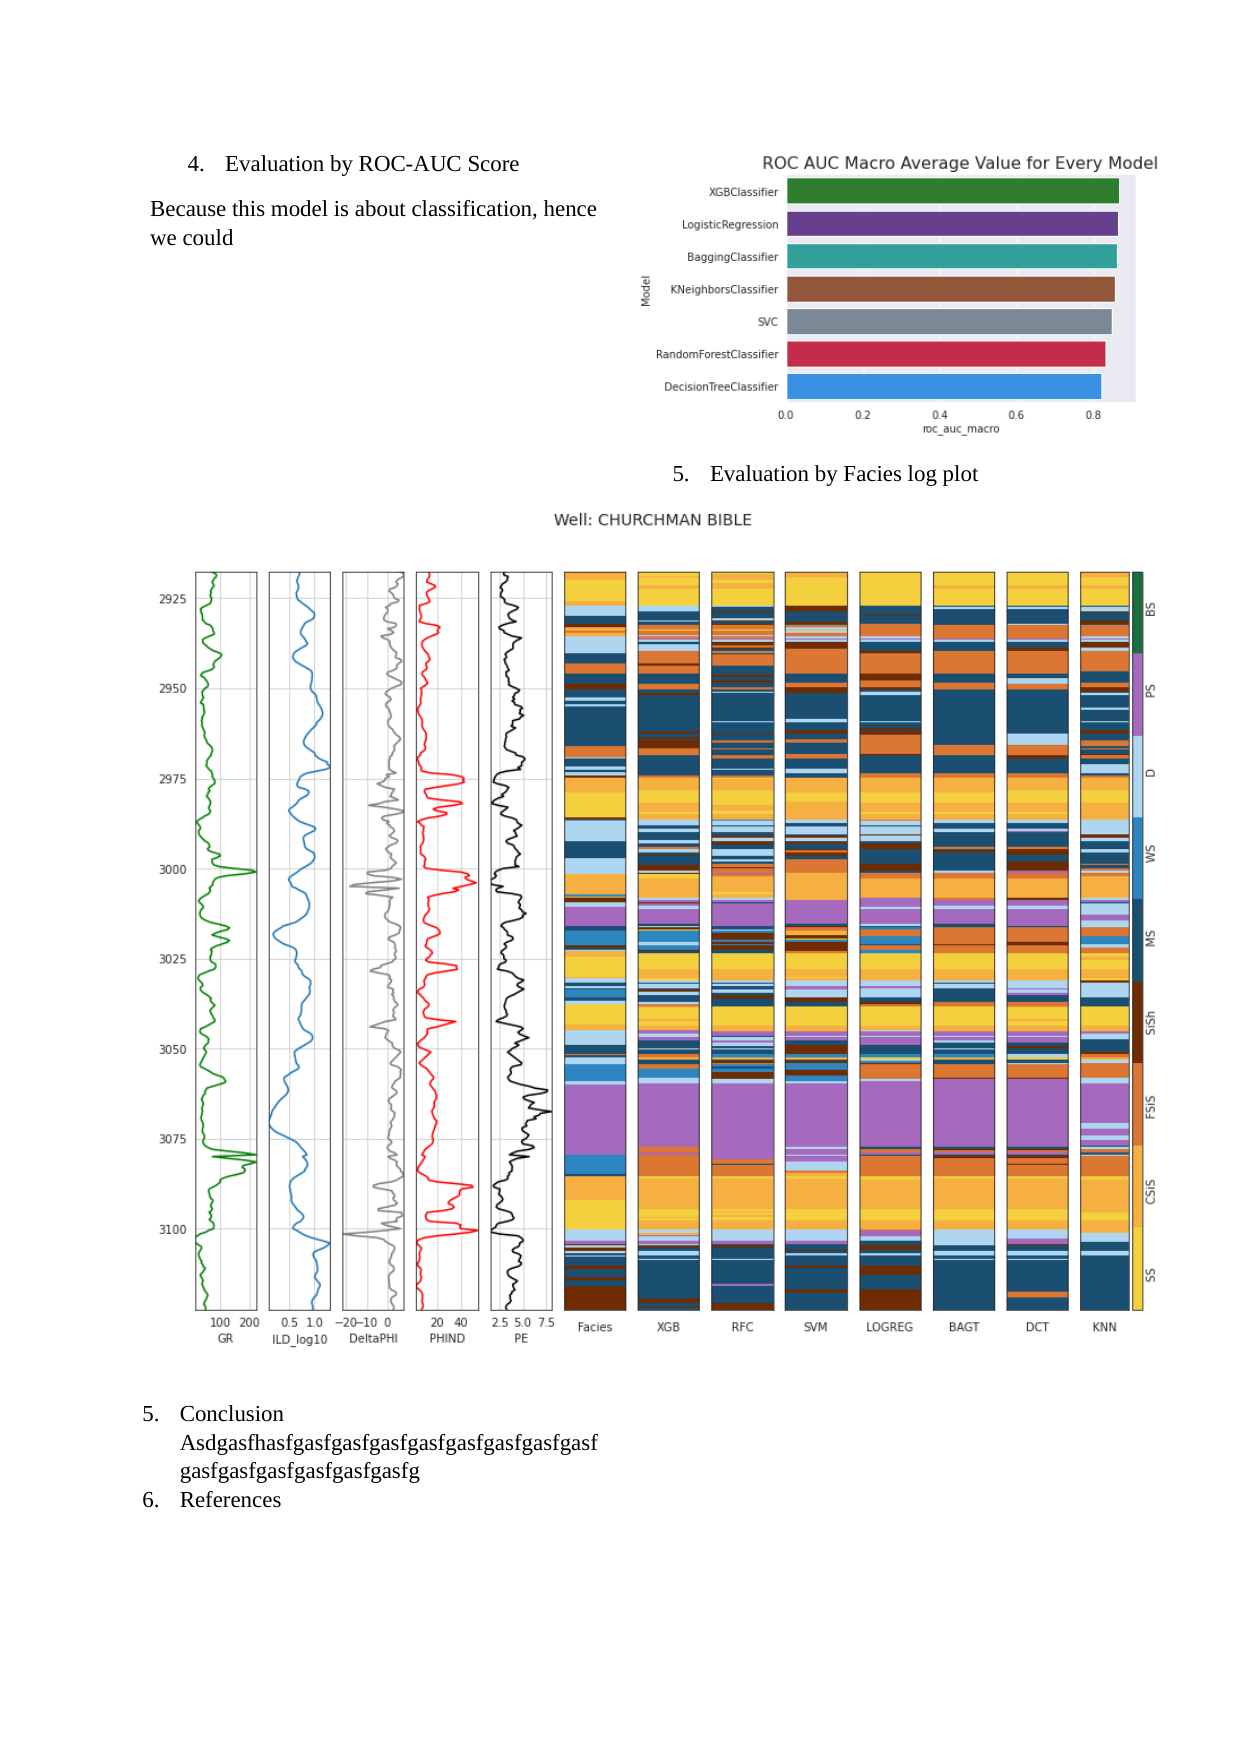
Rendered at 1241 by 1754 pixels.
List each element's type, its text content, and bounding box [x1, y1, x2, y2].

text Because this model is about classification, hence we could [150, 195, 605, 250]
list Evaluation by Facies log plot [672, 460, 1090, 486]
list Asdgasfhasfgasfgasfgasfgasfgasfgasfgasfgasfgasfgasfgasfgasfgasfgasfg [179, 1429, 605, 1484]
list Evaluation by ROC-AUC Score [187, 150, 605, 176]
list Conclusion [142, 1401, 605, 1427]
list References [142, 1486, 605, 1512]
picture [634, 150, 1166, 442]
picture [150, 505, 1165, 1354]
